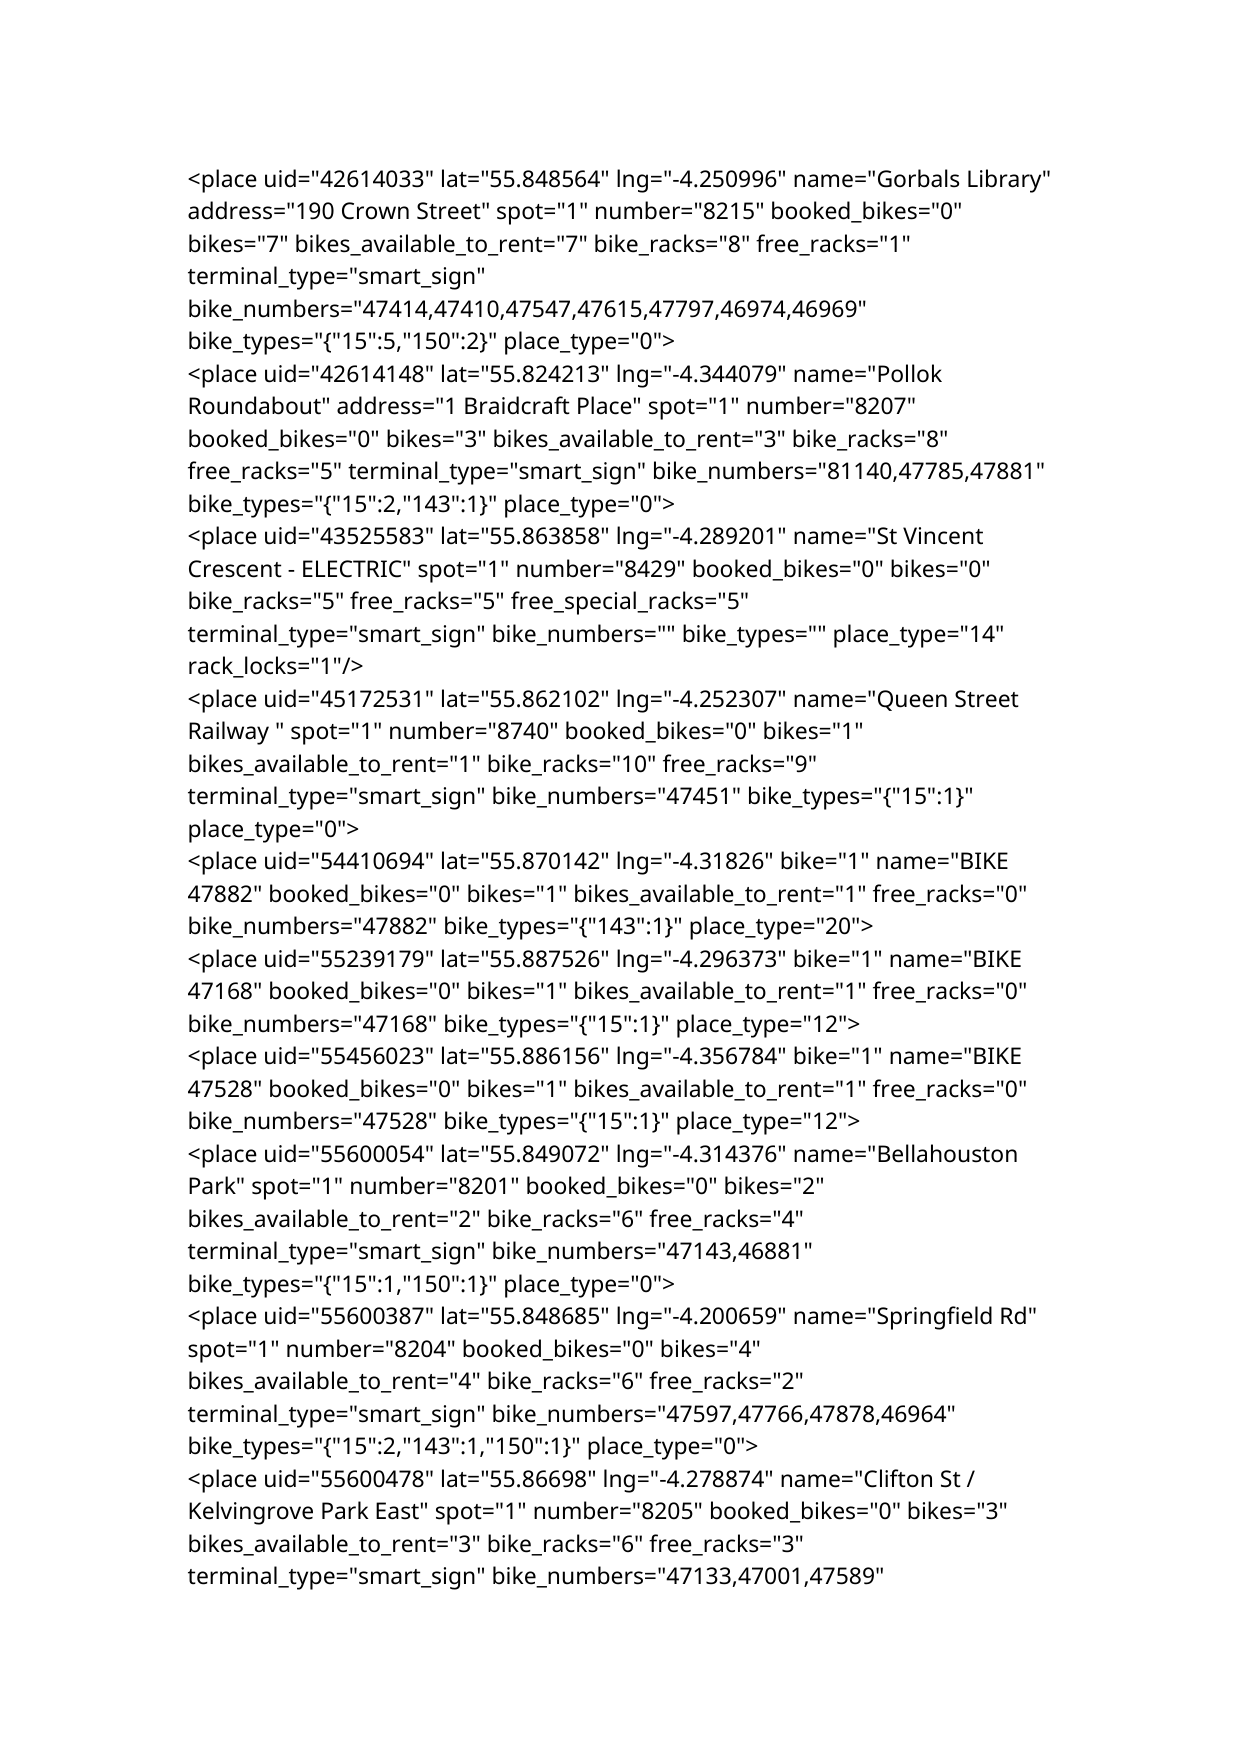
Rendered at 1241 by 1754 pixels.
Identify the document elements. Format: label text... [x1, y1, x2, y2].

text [187, 1462, 1053, 1592]
text <place uid="42614148" lat="55.824213" lng="-4.344079" name="Pollok Roundabout" address="1 Braidcraft Place" spot="1" number="8207" booked_bikes="0" bikes="3" bikes_available_to_rent="3" bike_racks="8" free_racks="5" terminal_type="smart_sign" bike_numbers="81140,47785,47881" bike_types="{"15":2,"143":1}" place_type="0"> [187, 357, 1053, 519]
text <place uid="55239179" lat="55.887526" lng="-4.296373" bike="1" name="BIKE 47168" booked_bikes="0" bikes="1" bikes_available_to_rent="1" free_racks="0" bike_numbers="47168" bike_types="{"15":1}" place_type="12"> [187, 942, 1053, 1039]
text <place uid="55600054" lat="55.849072" lng="-4.314376" name="Bellahouston Park" spot="1" number="8201" booked_bikes="0" bikes="2" bikes_available_to_rent="2" bike_racks="6" free_racks="4" terminal_type="smart_sign" bike_numbers="47143,46881" bike_types="{"15":1,"150":1}" place_type="0"> [187, 1137, 1053, 1299]
text <place uid="55456023" lat="55.886156" lng="-4.356784" bike="1" name="BIKE 47528" booked_bikes="0" bikes="1" bikes_available_to_rent="1" free_racks="0" bike_numbers="47528" bike_types="{"15":1}" place_type="12"> [187, 1039, 1053, 1137]
text <place uid="54410694" lat="55.870142" lng="-4.31826" bike="1" name="BIKE 47882" booked_bikes="0" bikes="1" bikes_available_to_rent="1" free_racks="0" bike_numbers="47882" bike_types="{"143":1}" place_type="20"> [187, 844, 1053, 942]
text <place uid="43525583" lat="55.863858" lng="-4.289201" name="St Vincent Crescent - ELECTRIC" spot="1" number="8429" booked_bikes="0" bikes="0" bike_racks="5" free_racks="5" free_special_racks="5" terminal_type="smart_sign" bike_numbers="" bike_types="" place_type="14" rack_locks="1"/> [187, 519, 1053, 682]
text <place uid="55600387" lat="55.848685" lng="-4.200659" name="Springfield Rd" spot="1" number="8204" booked_bikes="0" bikes="4" bikes_available_to_rent="4" bike_racks="6" free_racks="2" terminal_type="smart_sign" bike_numbers="47597,47766,47878,46964" bike_types="{"15":2,"143":1,"150":1}" place_type="0"> [187, 1299, 1053, 1462]
text <place uid="42614033" lat="55.848564" lng="-4.250996" name="Gorbals Library" address="190 Crown Street" spot="1" number="8215" booked_bikes="0" bikes="7" bikes_available_to_rent="7" bike_racks="8" free_racks="1" terminal_type="smart_sign" bike_numbers="47414,47410,47547,47615,47797,46974,46969" bike_types="{"15":5,"150":2}" place_type="0"> [187, 162, 1053, 357]
text <place uid="45172531" lat="55.862102" lng="-4.252307" name="Queen Street Railway " spot="1" number="8740" booked_bikes="0" bikes="1" bikes_available_to_rent="1" bike_racks="10" free_racks="9" terminal_type="smart_sign" bike_numbers="47451" bike_types="{"15":1}" place_type="0"> [187, 682, 1053, 844]
